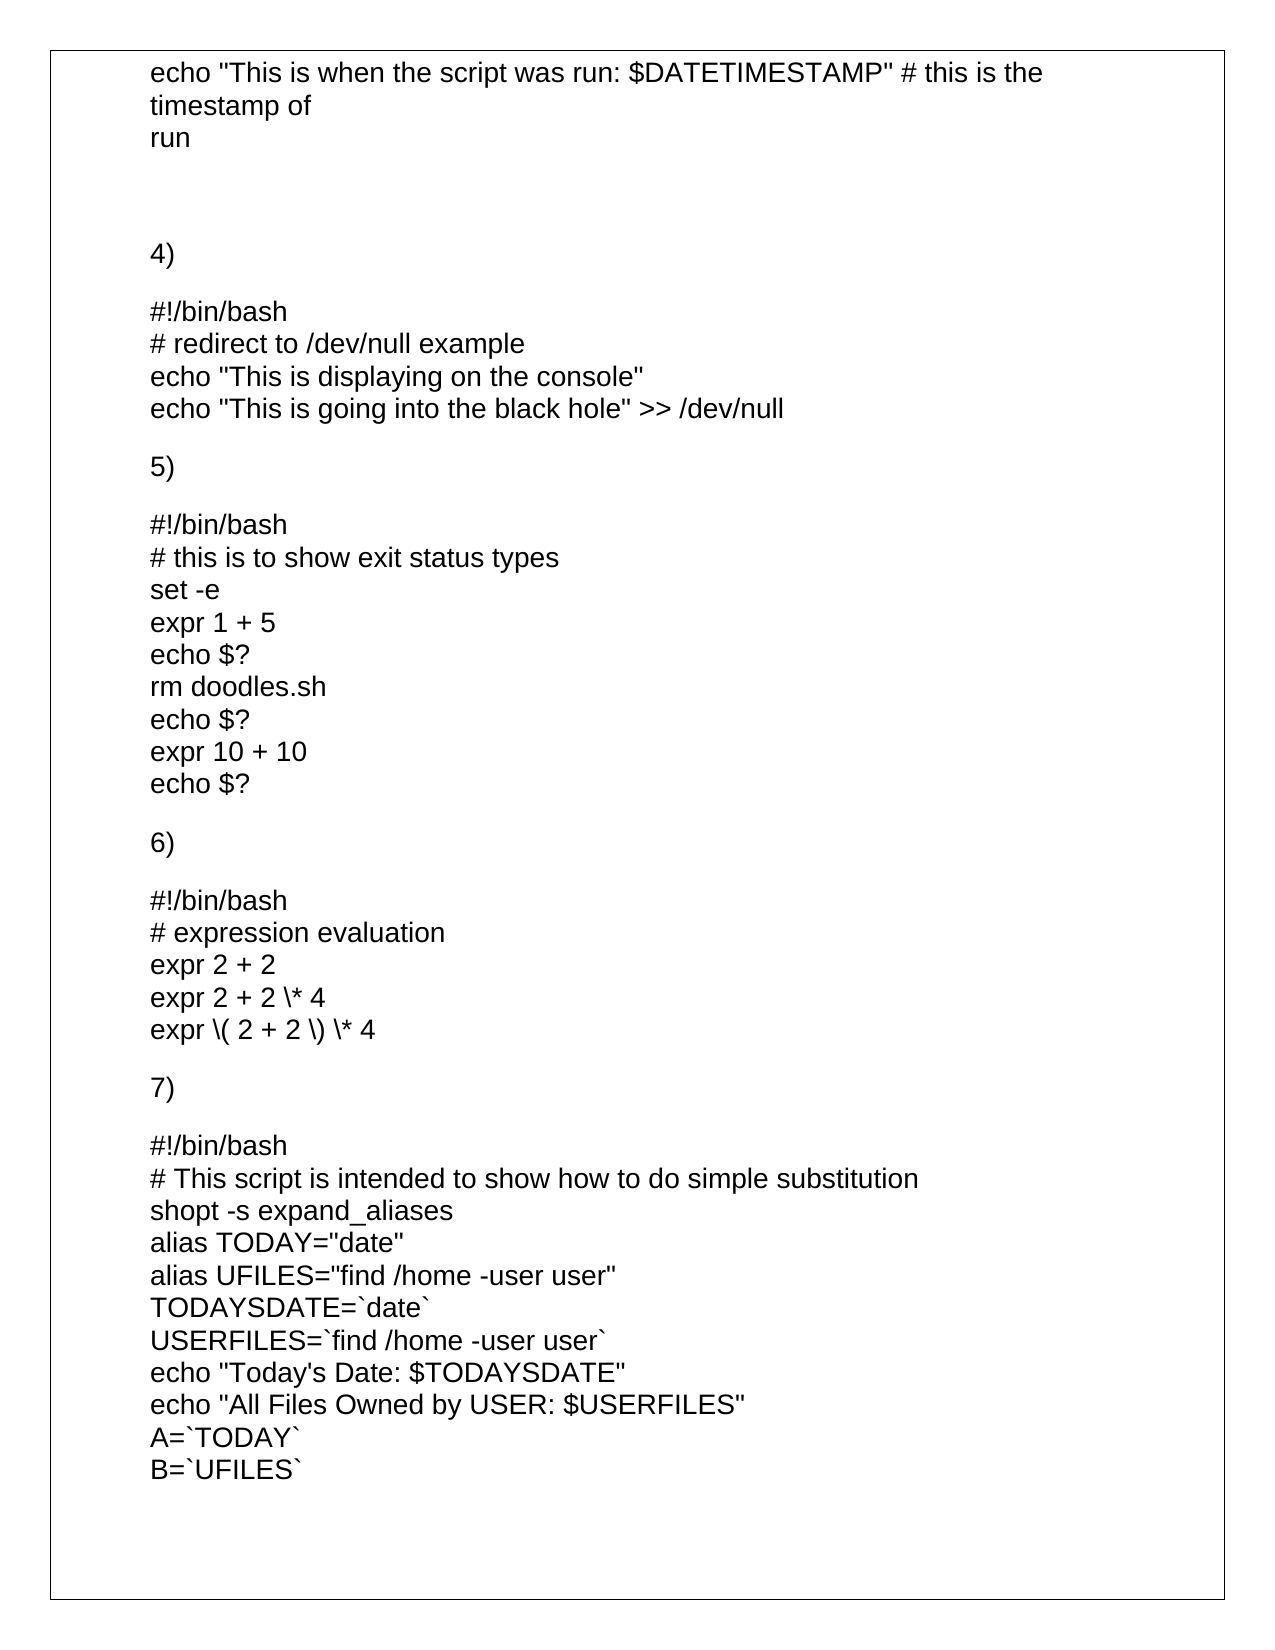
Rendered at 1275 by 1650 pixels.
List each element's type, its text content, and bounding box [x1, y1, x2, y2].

text #!/bin/bash [150, 1129, 1125, 1162]
text # this is to show exit status types [150, 541, 1125, 573]
text expr 2 + 2 [150, 948, 1125, 981]
text echo $? [150, 703, 1125, 735]
text 4) [150, 237, 1125, 269]
text 6) [150, 826, 1125, 858]
text shopt -s expand_aliases [150, 1194, 1125, 1226]
text B=`UFILES` [150, 1453, 1125, 1486]
text TODAYSDATE=`date` [150, 1291, 1125, 1323]
text echo "All Files Owned by USER: $USERFILES" [150, 1388, 1125, 1421]
text 5) [150, 450, 1125, 483]
text expr 1 + 5 [150, 606, 1125, 638]
text set -e [150, 573, 1125, 606]
text alias TODAY="date" [150, 1226, 1125, 1259]
text echo "This is going into the black hole" >> /dev/null [150, 392, 1125, 425]
text expr 10 + 10 [150, 735, 1125, 767]
text alias UFILES="find /home -user user" [150, 1259, 1125, 1291]
text echo "This is displaying on the console" [150, 360, 1125, 392]
text A=`TODAY` [150, 1421, 1125, 1453]
text echo "This is when the script was run: $DATETIMESTAMP" # this is the timestamp of [150, 56, 1125, 121]
text 7) [150, 1071, 1125, 1103]
text echo $? [150, 638, 1125, 670]
text rm doodles.sh [150, 670, 1125, 703]
text expr 2 + 2 \* 4 [150, 981, 1125, 1013]
text echo "Today's Date: $TODAYSDATE" [150, 1356, 1125, 1388]
text # This script is intended to show how to do simple substitution [150, 1162, 1125, 1194]
text #!/bin/bash [150, 295, 1125, 327]
text USERFILES=`find /home -user user` [150, 1323, 1125, 1356]
text run [150, 121, 1125, 153]
text #!/bin/bash [150, 508, 1125, 541]
text #!/bin/bash [150, 883, 1125, 916]
text echo $? [150, 767, 1125, 800]
text # redirect to /dev/null example [150, 327, 1125, 360]
text expr \( 2 + 2 \) \* 4 [150, 1013, 1125, 1046]
text # expression evaluation [150, 916, 1125, 948]
